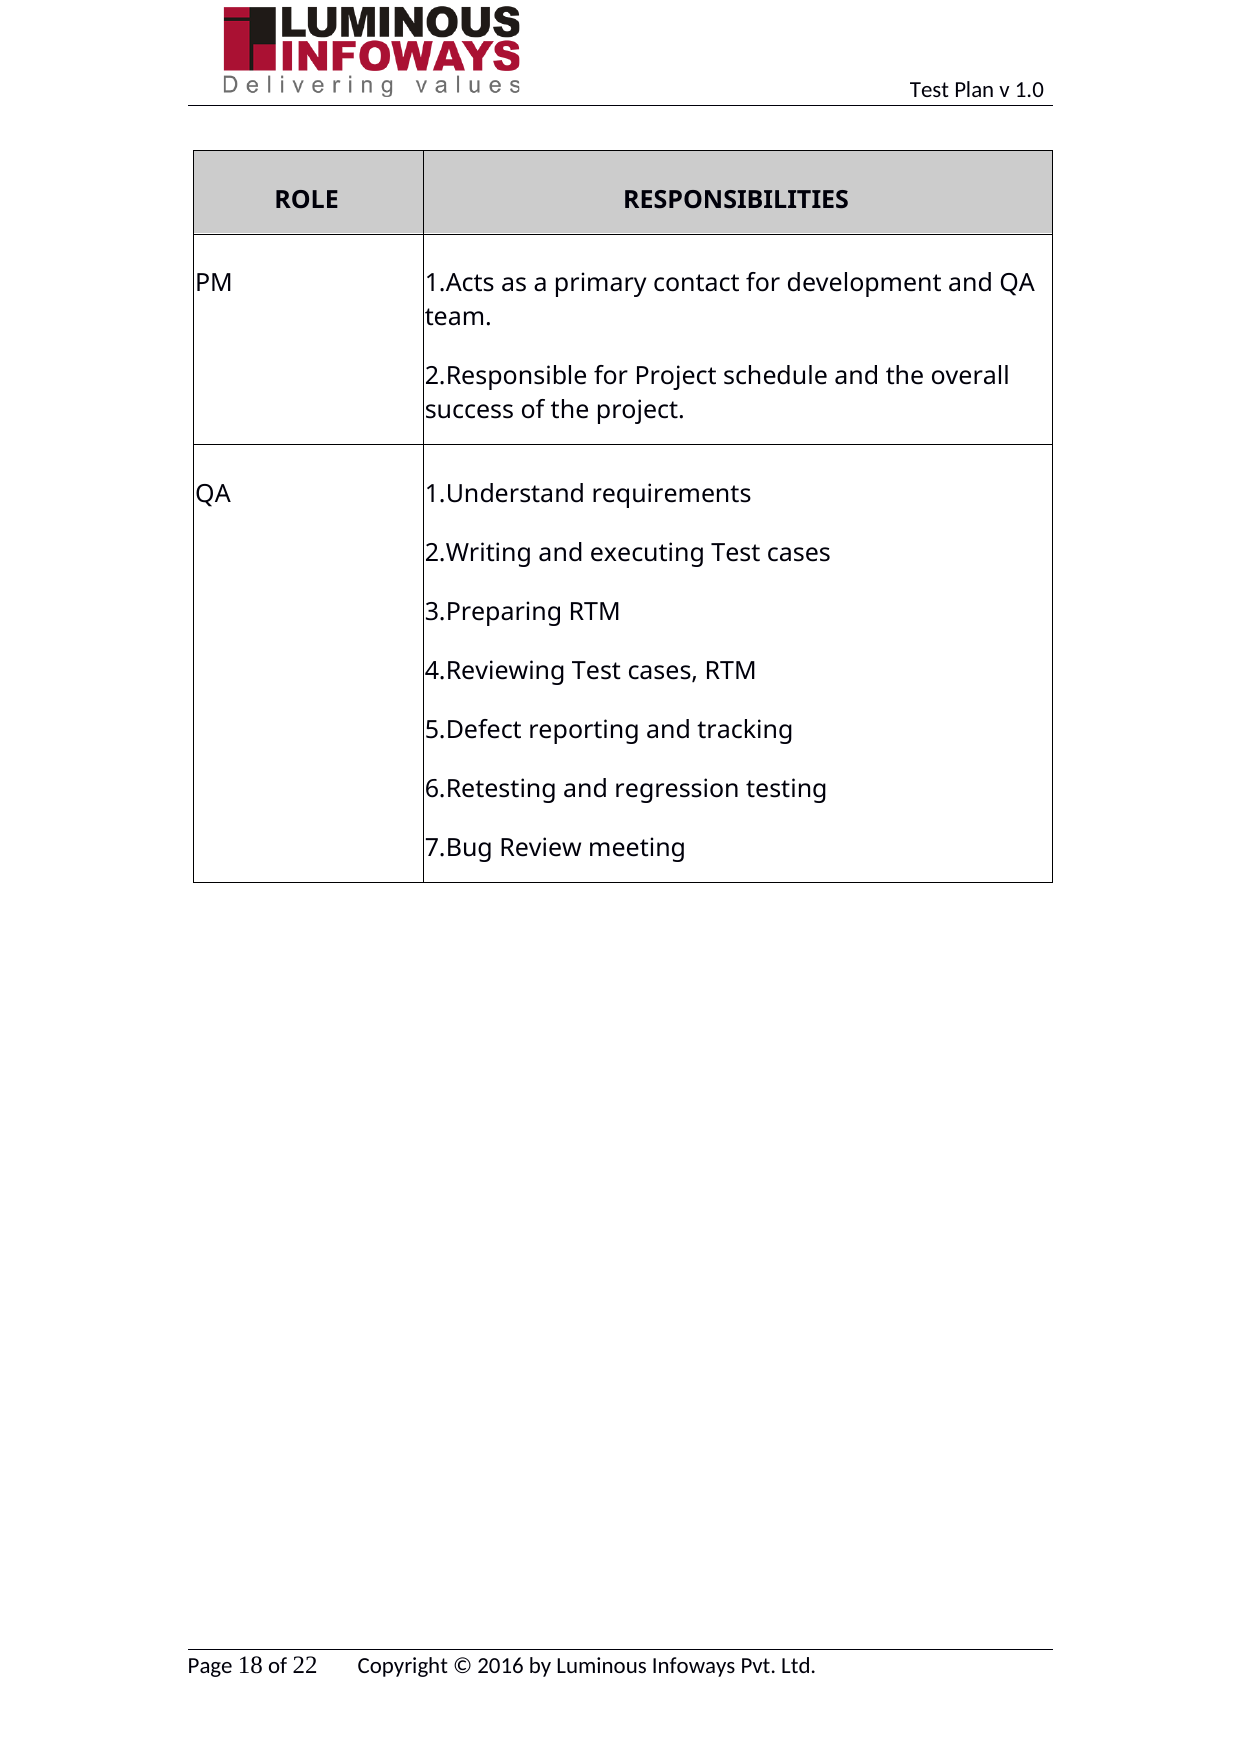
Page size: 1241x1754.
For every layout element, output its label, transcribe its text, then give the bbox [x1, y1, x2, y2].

table_header RESPONSIBILITIES [424, 151, 1052, 233]
table_cell 1.Acts as a primary contact for development and QA team. 2.Responsible for Project schedule and the overall success of the project. [424, 235, 1052, 444]
table_cell QA [194, 445, 423, 882]
table_header ROLE [194, 151, 423, 233]
table_cell PM [194, 235, 423, 444]
table_cell 1.Understand requirements 2.Writing and executing Test cases 3.Preparing RTM 4.Reviewing Test cases, RTM 5.Defect reporting and tracking 6.Retesting and regression testing 7.Bug Review meeting [424, 445, 1052, 882]
picture [223, 6, 520, 97]
